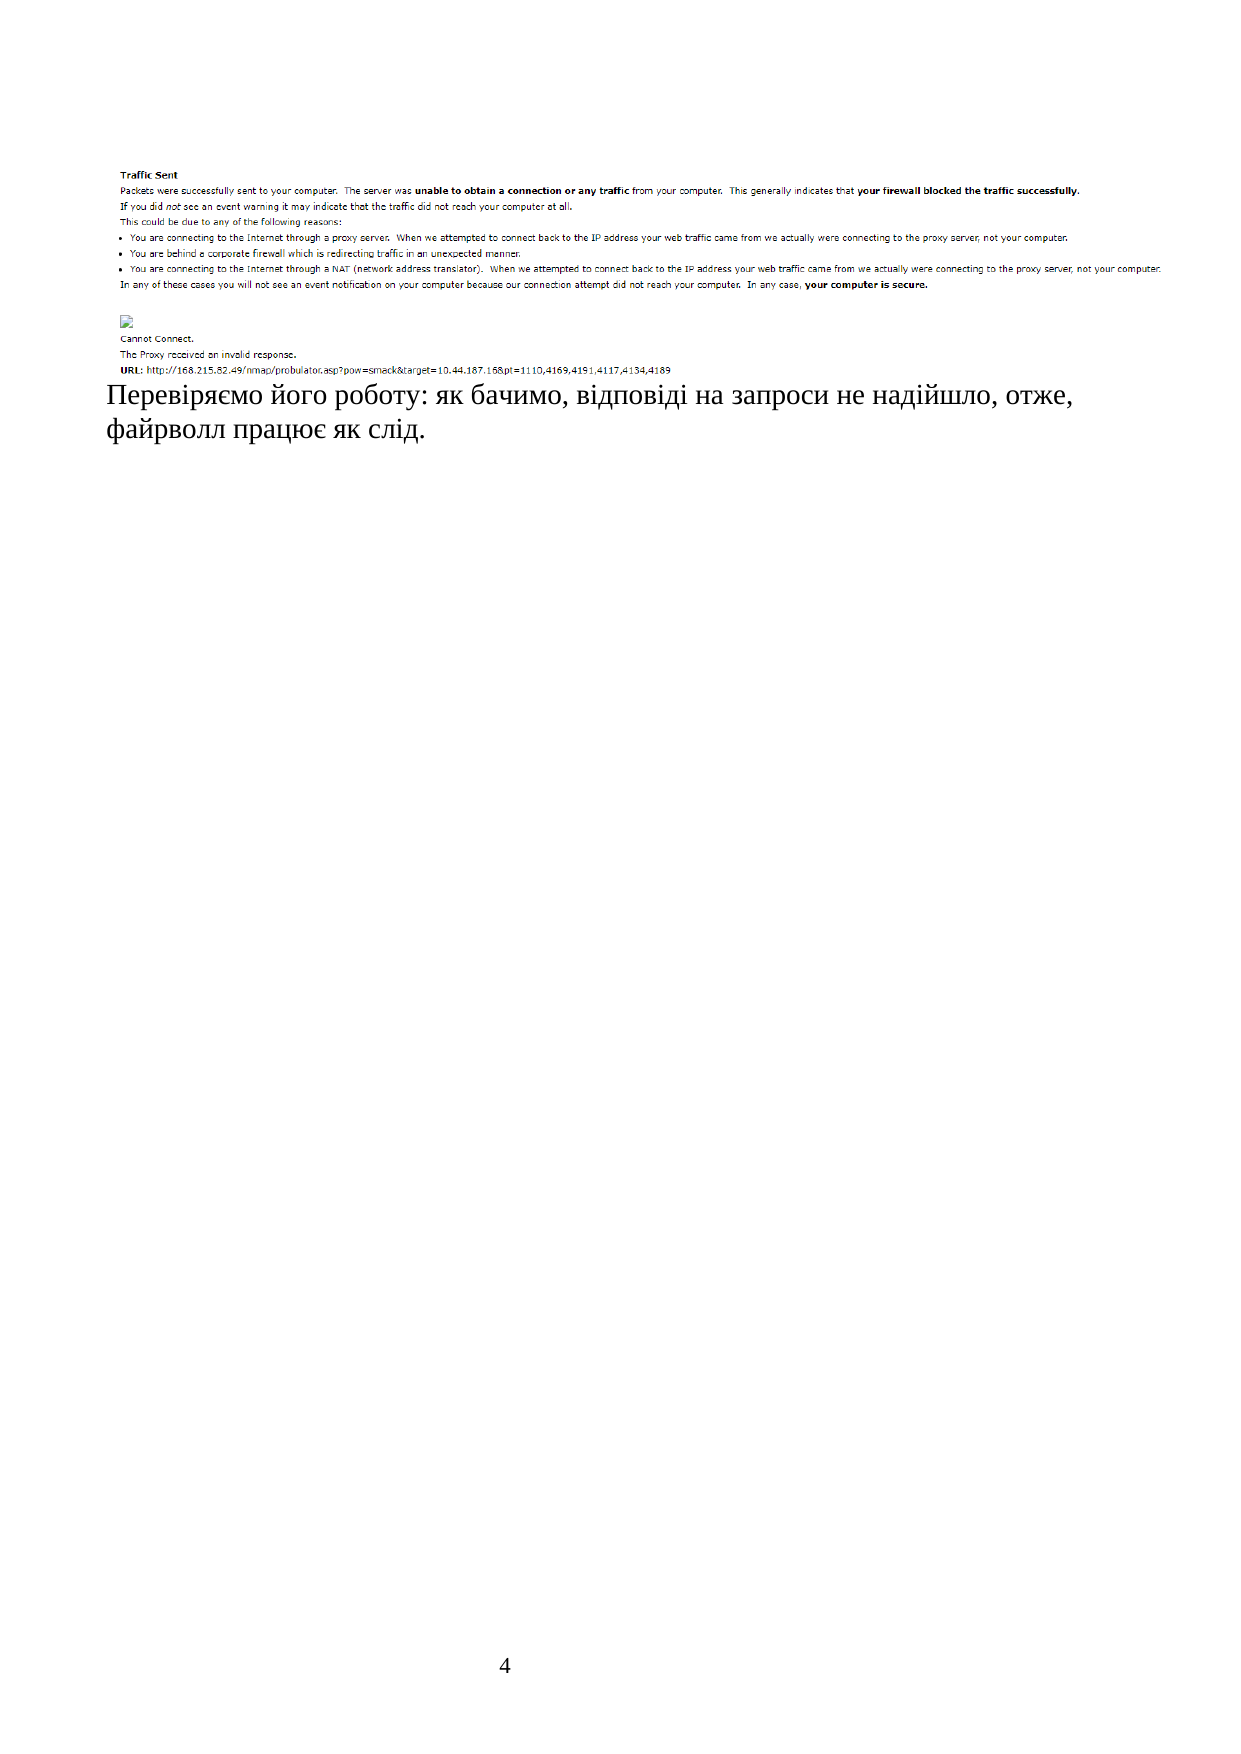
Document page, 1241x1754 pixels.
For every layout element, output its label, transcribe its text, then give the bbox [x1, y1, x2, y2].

text Перевіряємо його роботу: як бачимо, відповіді на запроси не надійшло, отже, файрволл працює як слід. [106, 378, 1192, 444]
picture [106, 161, 1192, 378]
